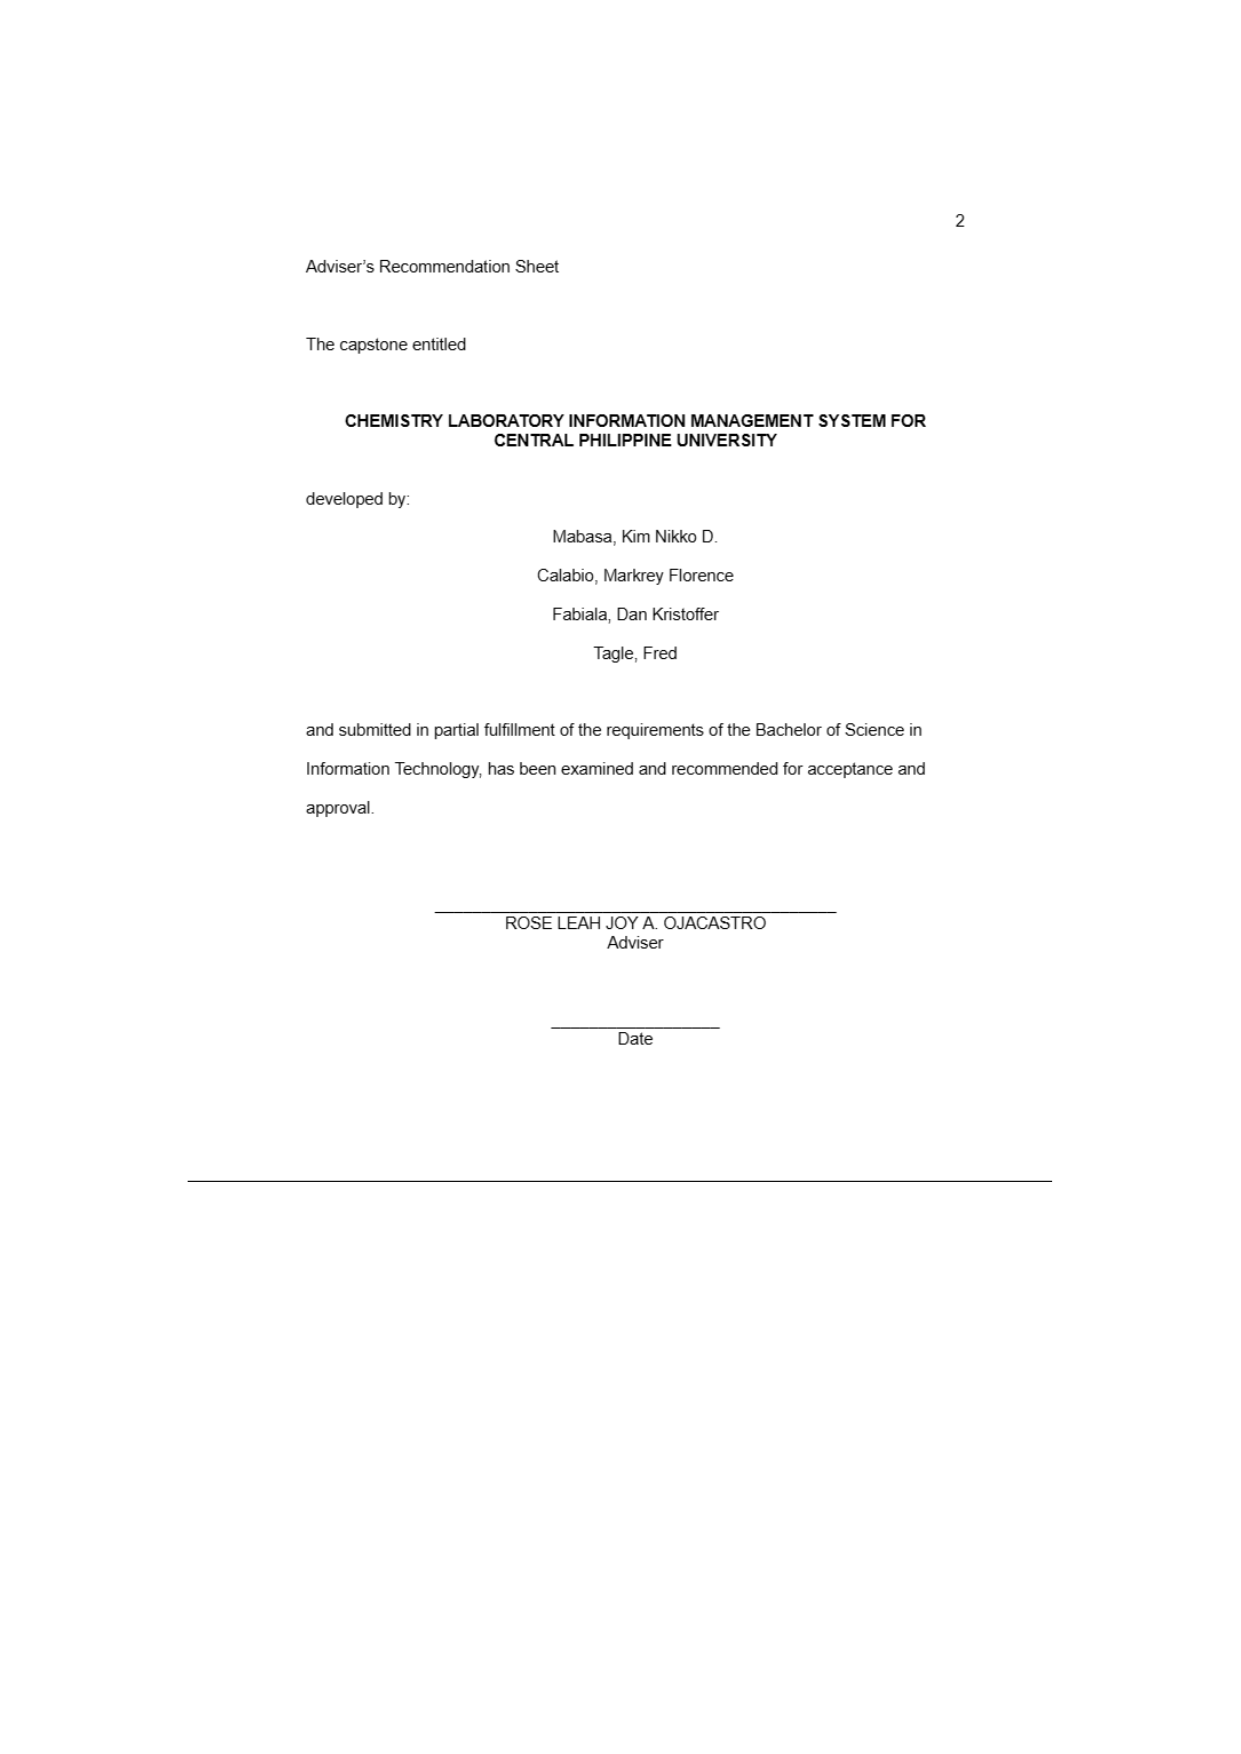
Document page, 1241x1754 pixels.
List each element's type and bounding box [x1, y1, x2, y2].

picture [187, 150, 1053, 1182]
